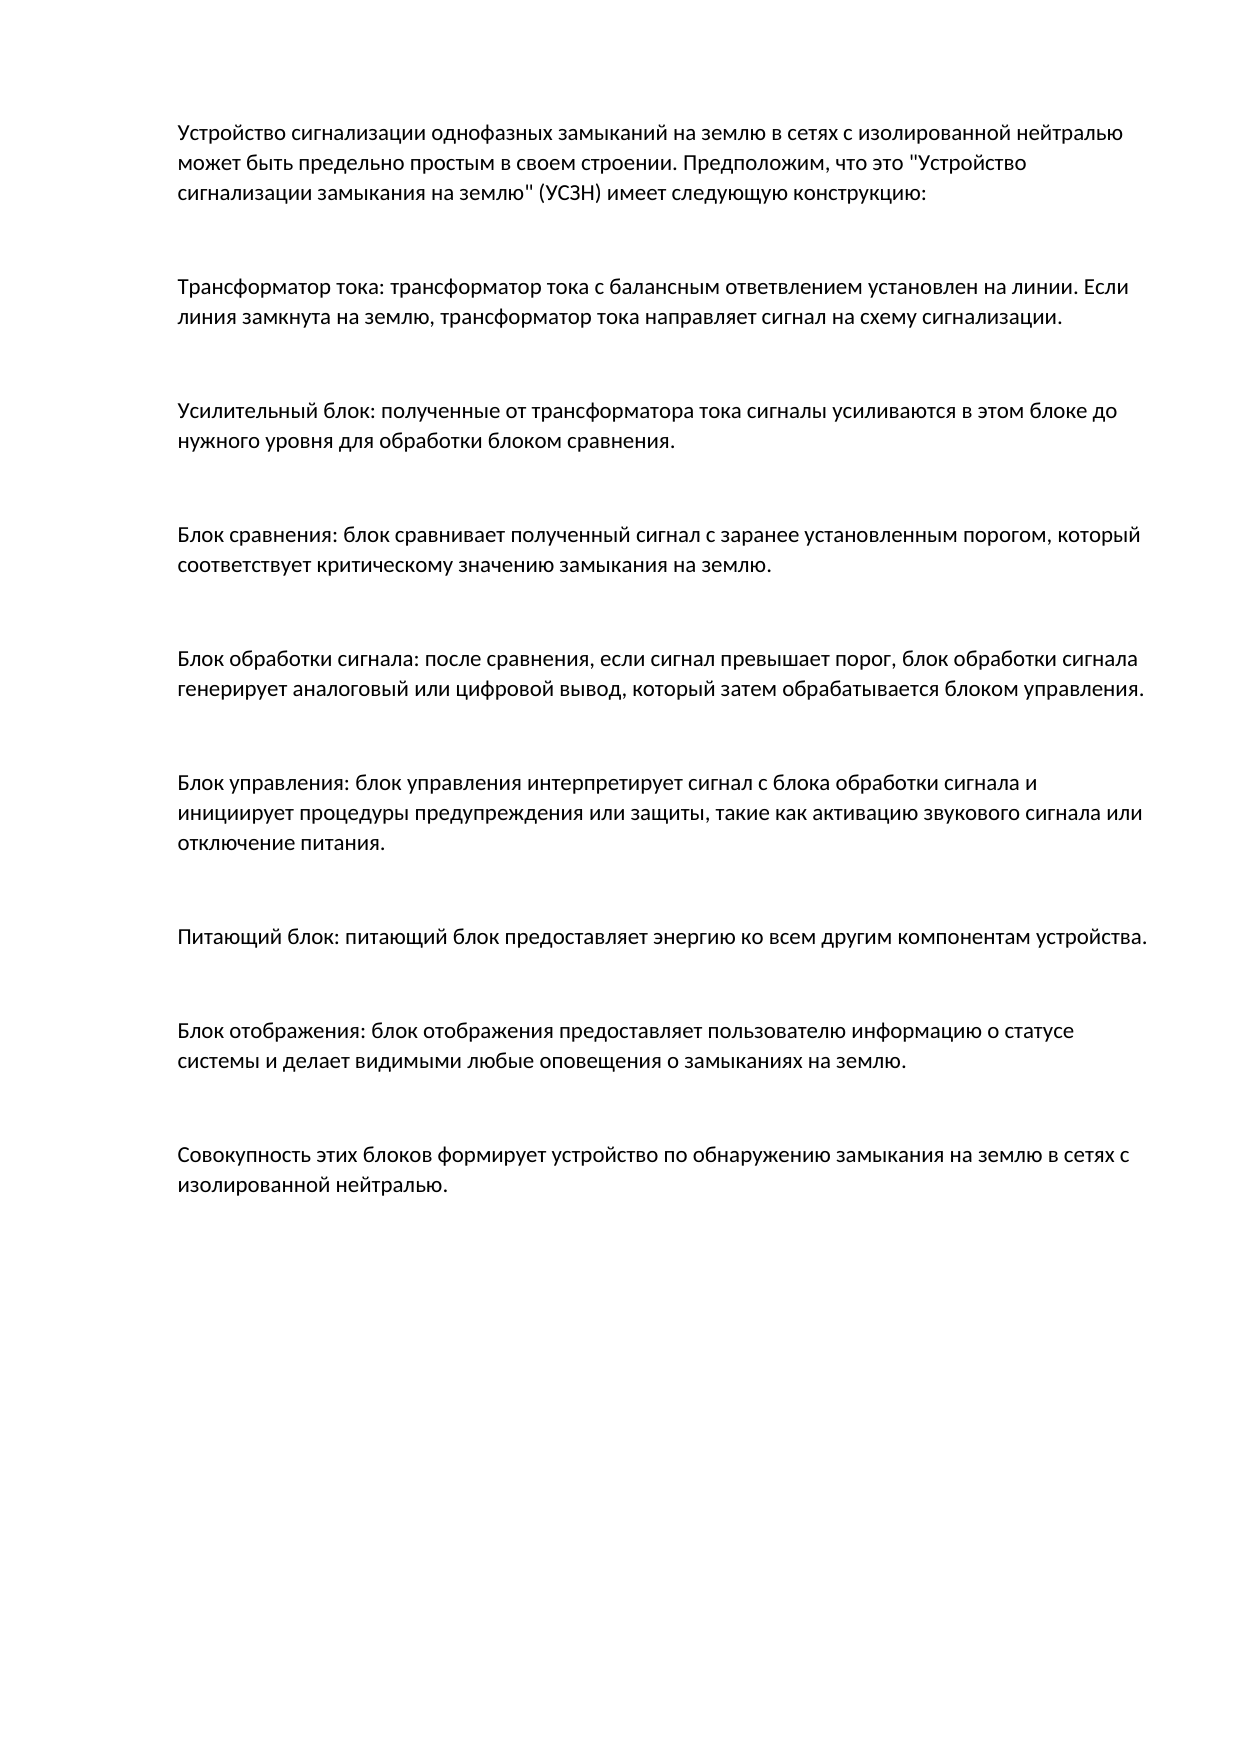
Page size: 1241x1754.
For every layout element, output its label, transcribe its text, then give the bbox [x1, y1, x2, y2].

text Питающий блок: питающий блок предоставляет энергию ко всем другим компонентам устройства. [177, 922, 1152, 950]
text Блок обработки сигнала: после сравнения, если сигнал превышает порог, блок обработки сигнала генерирует аналоговый или цифровой вывод, который затем обрабатывается блоком управления. [177, 644, 1152, 702]
text Блок отображения: блок отображения предоставляет пользователю информацию о статусе системы и делает видимыми любые оповещения о замыканиях на землю. [177, 1016, 1152, 1074]
text Блок сравнения: блок сравнивает полученный сигнал с заранее установленным порогом, который соответствует критическому значению замыкания на землю. [177, 520, 1152, 578]
text Блок управления: блок управления интерпретирует сигнал с блока обработки сигнала и инициирует процедуры предупреждения или защиты, такие как активацию звукового сигнала или отключение питания. [177, 768, 1152, 857]
text Устройство сигнализации однофазных замыканий на землю в сетях с изолированной нейтралью может быть предельно простым в своем строении. Предположим, что это "Устройство сигнализации замыкания на землю" (УСЗН) имеет следующую конструкцию: [177, 118, 1152, 207]
text Трансформатор тока: трансформатор тока с балансным ответвлением установлен на линии. Если линия замкнута на землю, трансформатор тока направляет сигнал на схему сигнализации. [177, 272, 1152, 331]
text Усилительный блок: полученные от трансформатора тока сигналы усиливаются в этом блоке до нужного уровня для обработки блоком сравнения. [177, 396, 1152, 454]
text Совокупность этих блоков формирует устройство по обнаружению замыкания на землю в сетях с изолированной нейтралью. [177, 1140, 1152, 1198]
